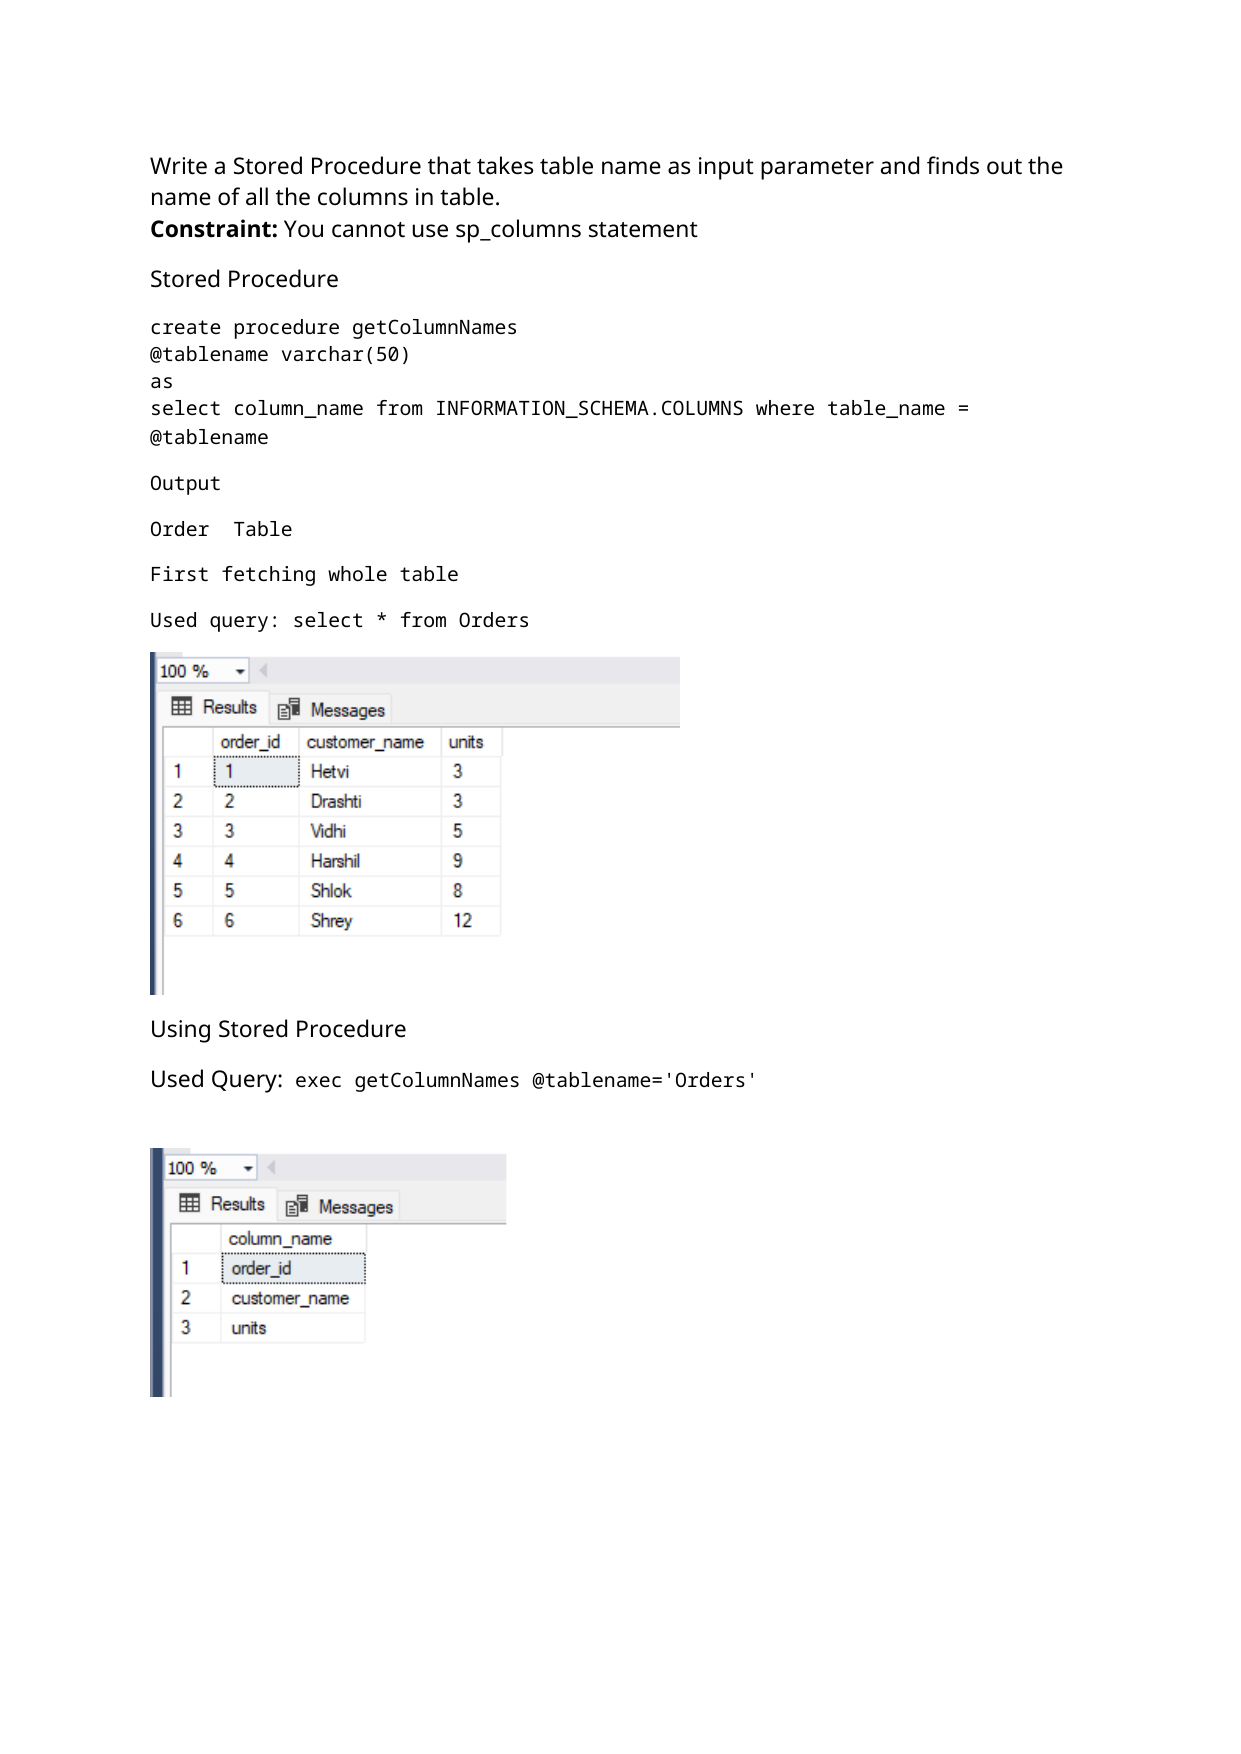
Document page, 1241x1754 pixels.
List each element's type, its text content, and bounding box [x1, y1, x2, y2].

text Stored Procedure [150, 263, 1090, 294]
text Write a Stored Procedure that takes table name as input parameter and finds out the name of all the columns in table. [150, 150, 1090, 212]
text Used query: select * from Orders [150, 606, 1090, 633]
text Using Stored Procedure [150, 1013, 1090, 1044]
picture [150, 1148, 507, 1397]
text @tablename varchar(50) [150, 340, 1090, 367]
picture [150, 652, 680, 995]
text First fetching whole table [150, 561, 1090, 587]
text as [150, 367, 1090, 394]
text Used Query: exec getColumnNames @tablename='Orders' [150, 1063, 1090, 1095]
text select column_name from INFORMATION_SCHEMA.COLUMNS where table_name = @tablename [150, 394, 1090, 450]
text Constraint: You cannot use sp_columns statement [150, 212, 1090, 244]
text create procedure getColumnNames [150, 313, 1090, 340]
text Order Table [150, 515, 1090, 542]
text Output [150, 469, 1090, 496]
